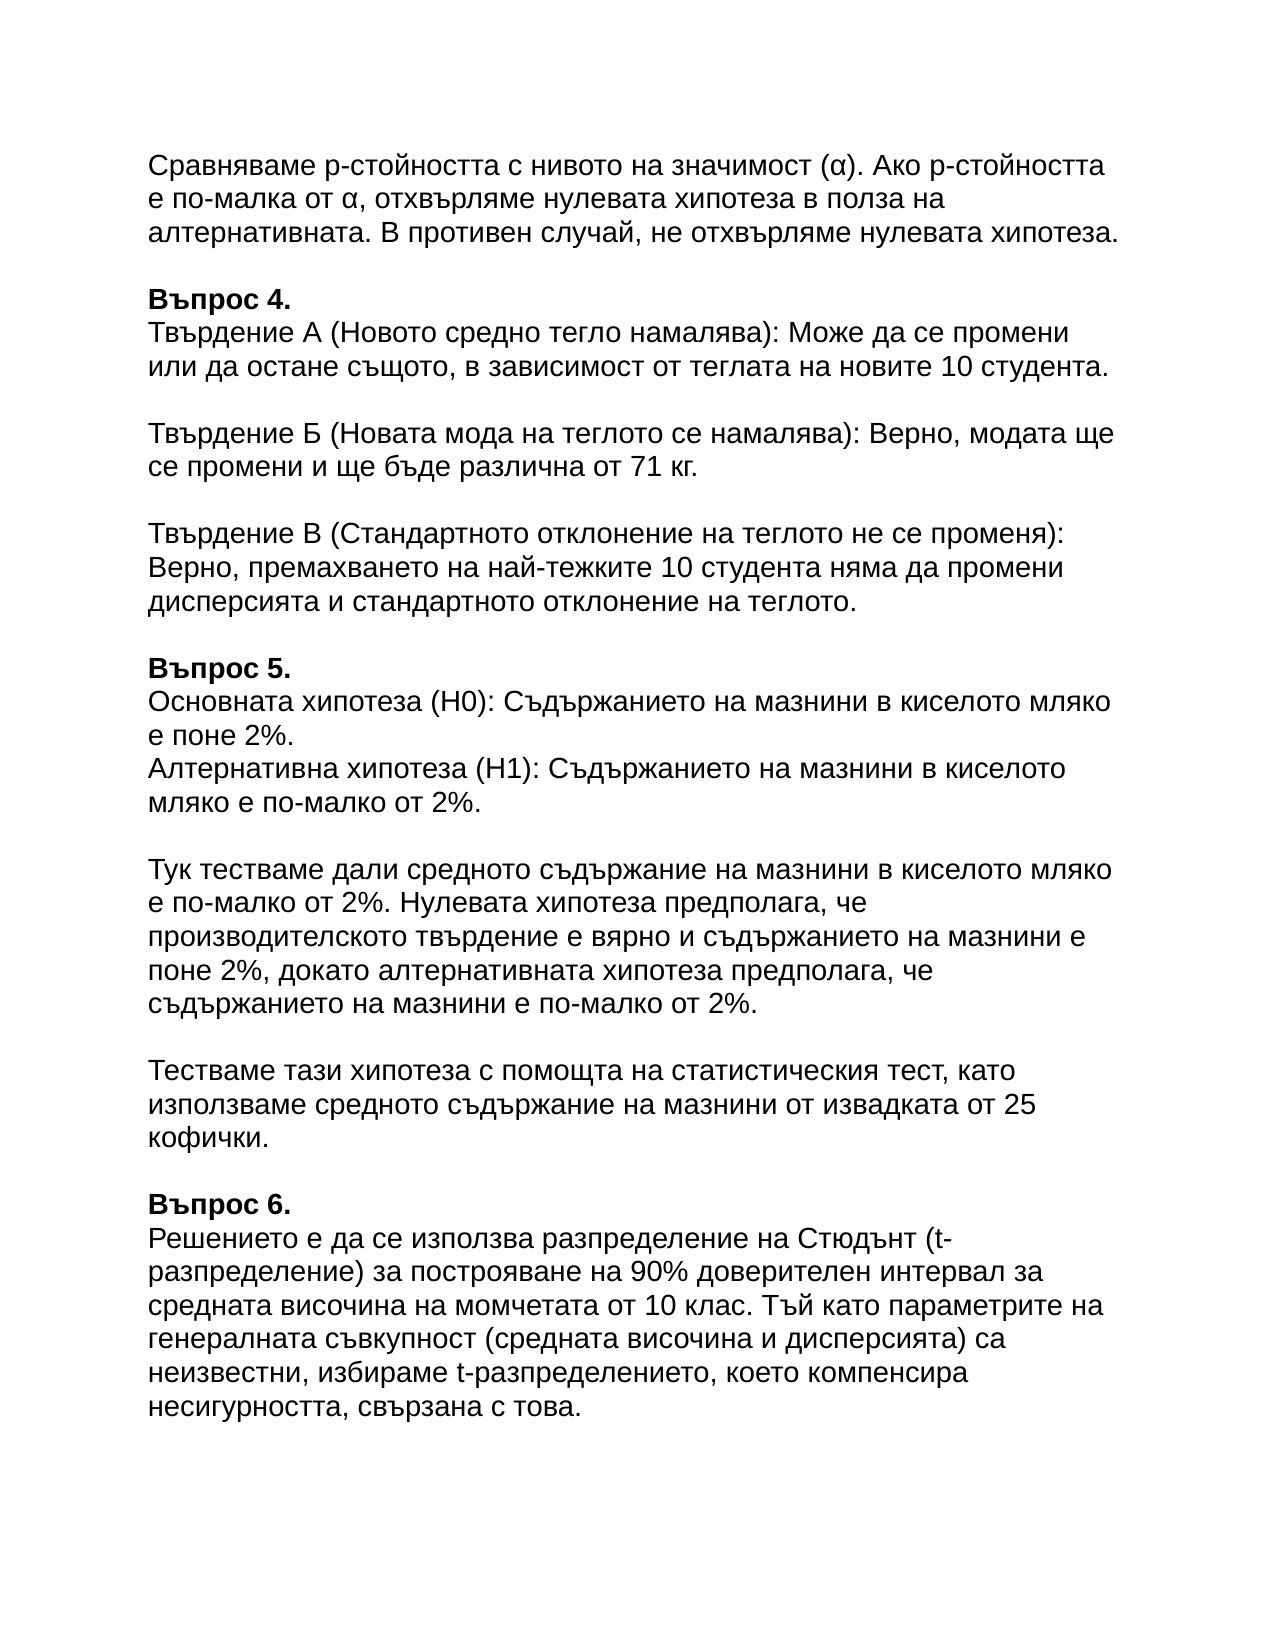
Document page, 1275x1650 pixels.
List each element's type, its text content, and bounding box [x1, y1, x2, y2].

text Тестваме тази хипотеза с помощта на статистическия тест, като използваме средното съдържание на мазнини от извадката от 25 кофички. [148, 1053, 1127, 1154]
text Сравняваме p-стойността с нивото на значимост (α). Ако p-стойността е по-малка от α, отхвърляме нулевата хипотеза в полза на алтернативната. В противен случай, не отхвърляме нулевата хипотеза. [148, 148, 1127, 248]
text Твърдение А (Новото средно тегло намалява): Може да се промени или да остане същото, в зависимост от теглата на новите 10 студента. [148, 315, 1127, 382]
text Въпрос 6. [148, 1187, 1127, 1221]
text Основната хипотеза (H0): Съдържанието на мазнини в киселото мляко е поне 2%. [148, 684, 1127, 751]
text Въпрос 5. [148, 651, 1127, 684]
text Алтернативна хипотеза (H1): Съдържанието на мазнини в киселото мляко е по-малко от 2%. [148, 751, 1127, 818]
text Въпрос 4. [148, 282, 1127, 315]
text Твърдение В (Стандартното отклонение на теглото не се променя): Верно, премахването на най-тежките 10 студента няма да промени дисперсията и стандартното отклонение на теглото. [148, 517, 1127, 617]
text Твърдение Б (Новата мода на теглото се намалява): Верно, модата ще се промени и ще бъде различна от 71 кг. [148, 416, 1127, 483]
text Решението е да се използва разпределение на Стюдънт (t-разпределение) за построяване на 90% доверителен интервал за средната височина на момчетата от 10 клас. Тъй като параметрите на генералната съвкупност (средната височина и дисперсията) са неизвестни, избираме t-разпределението, което компенсира несигурността, свързана с това. [148, 1221, 1127, 1422]
text Тук тестваме дали средното съдържание на мазнини в киселото мляко е по-малко от 2%. Нулевата хипотеза предполага, че производителското твърдение е вярно и съдържанието на мазнини е поне 2%, докато алтернативната хипотеза предполага, че съдържанието на мазнини е по-малко от 2%. [148, 852, 1127, 1020]
